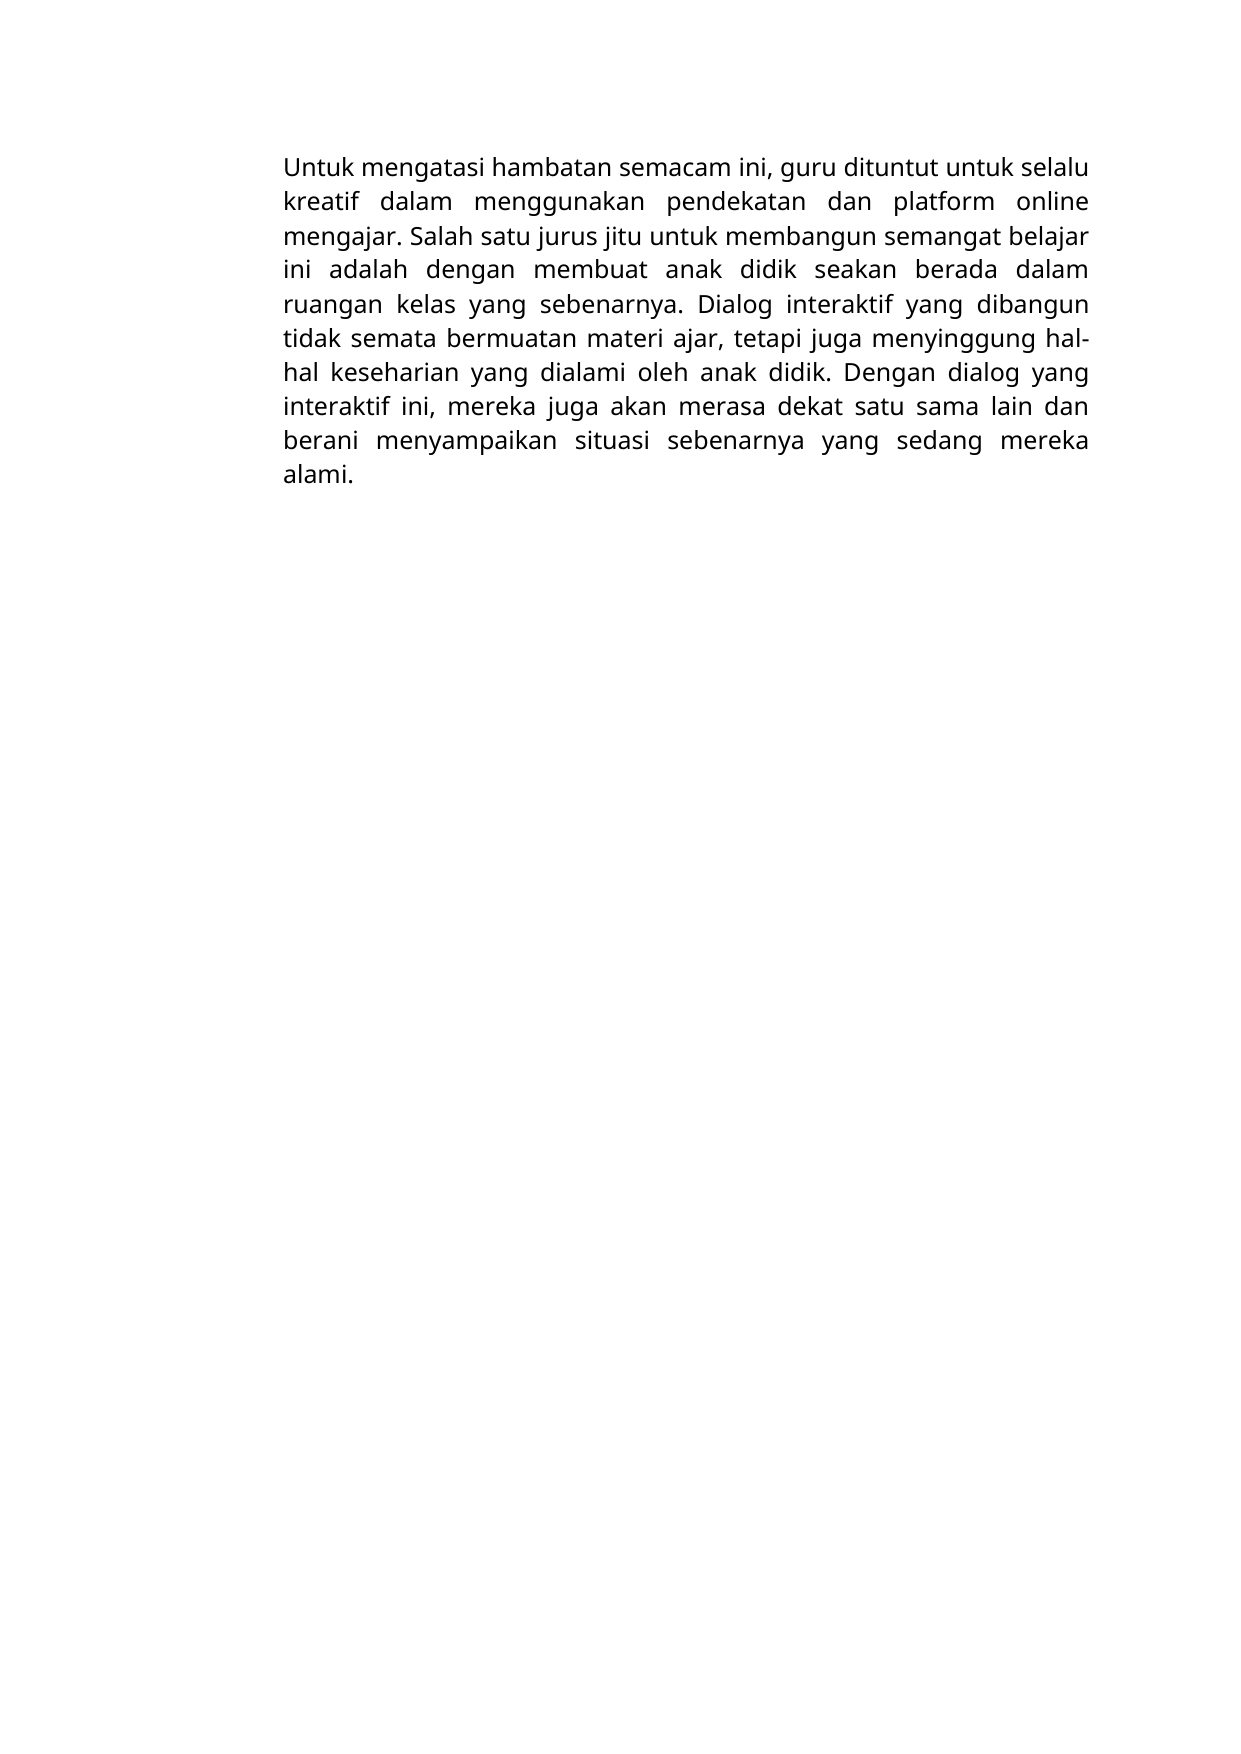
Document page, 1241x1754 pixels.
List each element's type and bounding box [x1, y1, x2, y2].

text [283, 150, 1090, 491]
